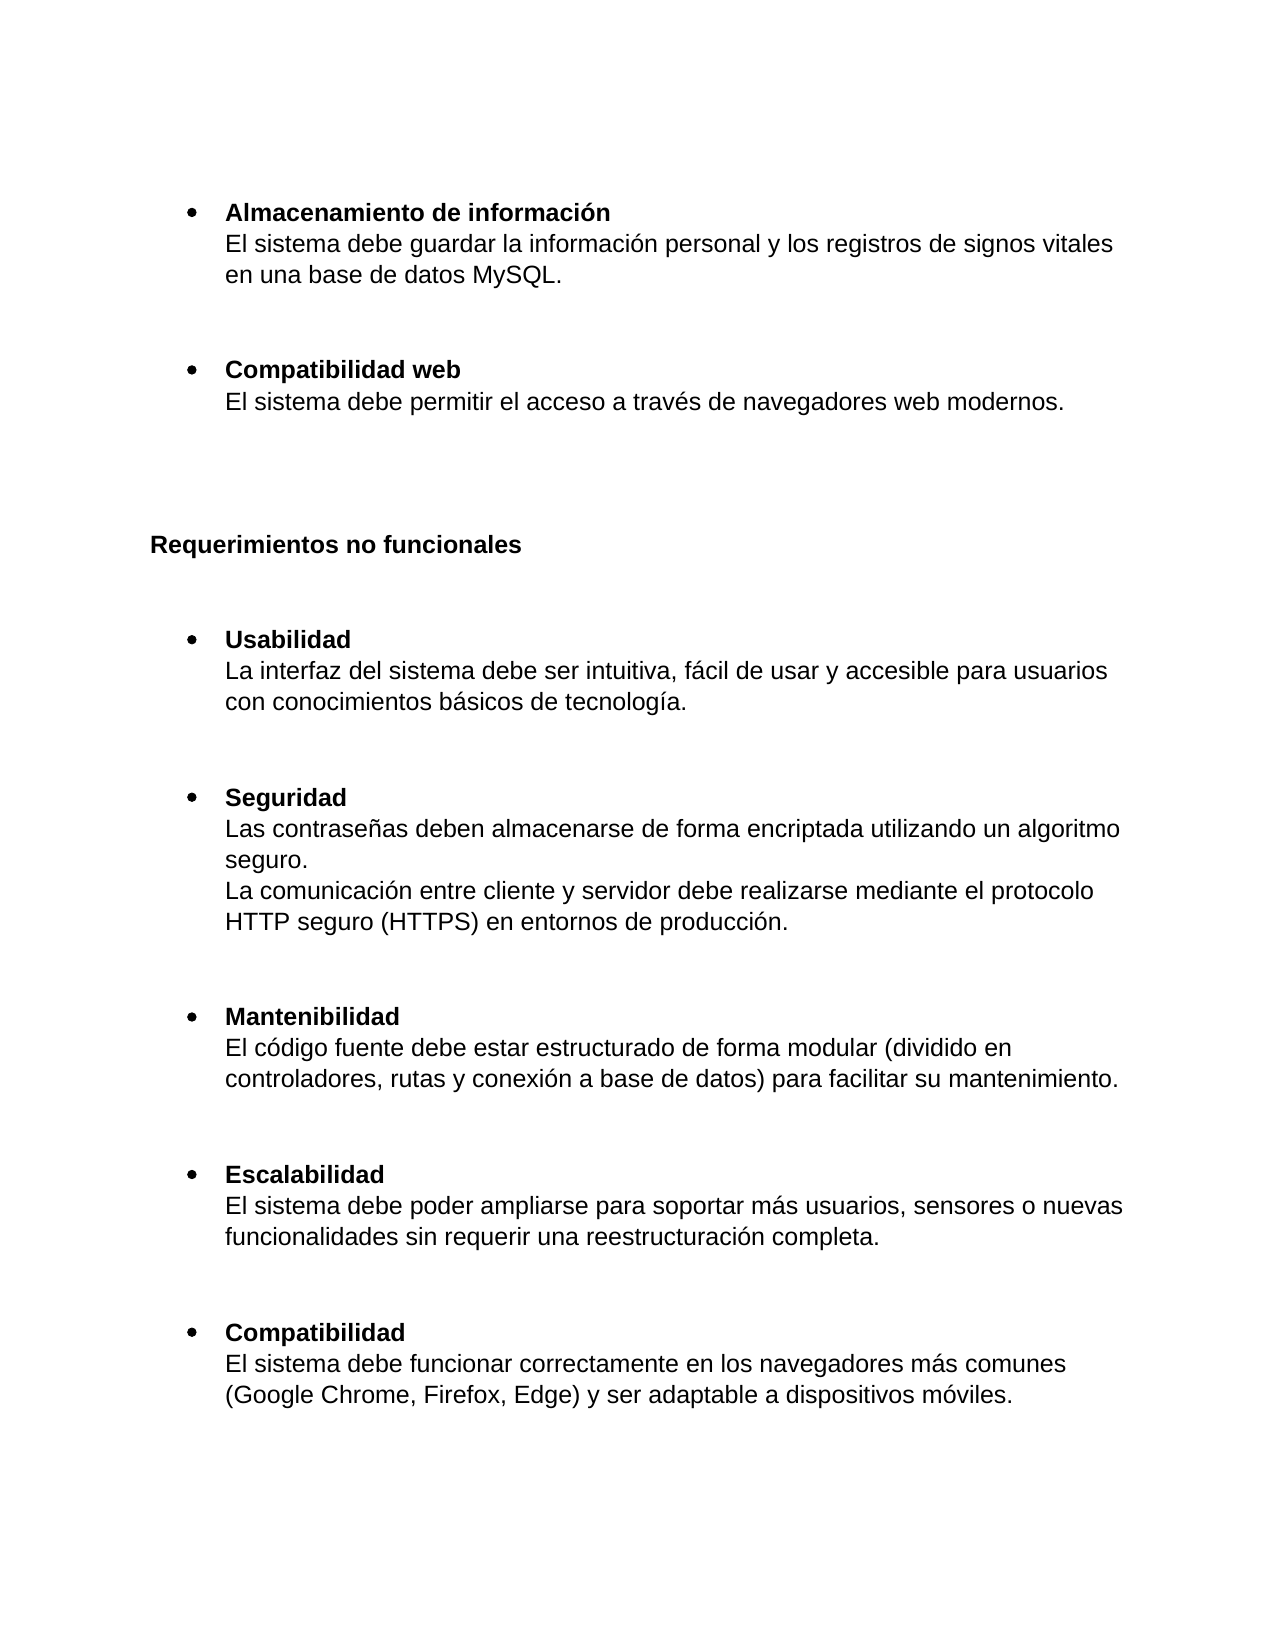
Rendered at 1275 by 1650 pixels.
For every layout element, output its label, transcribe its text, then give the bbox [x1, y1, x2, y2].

text Requerimientos no funcionales [150, 529, 1125, 558]
list La comunicación entre cliente y servidor debe realizarse mediante el protocolo HTTP seguro (HTTPS) en entornos de producción. [225, 876, 1125, 936]
list El código fuente debe estar estructurado de forma modular (dividido en controladores, rutas y conexión a base de datos) para facilitar su mantenimiento. [225, 1033, 1125, 1093]
list Escalabilidad [187, 1160, 1125, 1189]
list Mantenibilidad [187, 1002, 1125, 1031]
list El sistema debe permitir el acceso a través de navegadores web modernos. [225, 386, 1125, 415]
list Seguridad [187, 783, 1125, 811]
list El sistema debe guardar la información personal y los registros de signos vitales en una base de datos MySQL. [225, 229, 1125, 289]
list Compatibilidad web [187, 355, 1125, 384]
list Usabilidad [187, 625, 1125, 654]
list Las contraseñas deben almacenarse de forma encriptada utilizando un algoritmo seguro. [225, 814, 1125, 873]
list El sistema debe funcionar correctamente en los navegadores más comunes (Google Chrome, Firefox, Edge) y ser adaptable a dispositivos móviles. [225, 1349, 1125, 1408]
list Almacenamiento de información [187, 198, 1125, 227]
list El sistema debe poder ampliarse para soportar más usuarios, sensores o nuevas funcionalidades sin requerir una reestructuración completa. [225, 1191, 1125, 1251]
list Compatibilidad [187, 1317, 1125, 1346]
list La interfaz del sistema debe ser intuitiva, fácil de usar y accesible para usuarios con conocimientos básicos de tecnología. [225, 656, 1125, 716]
